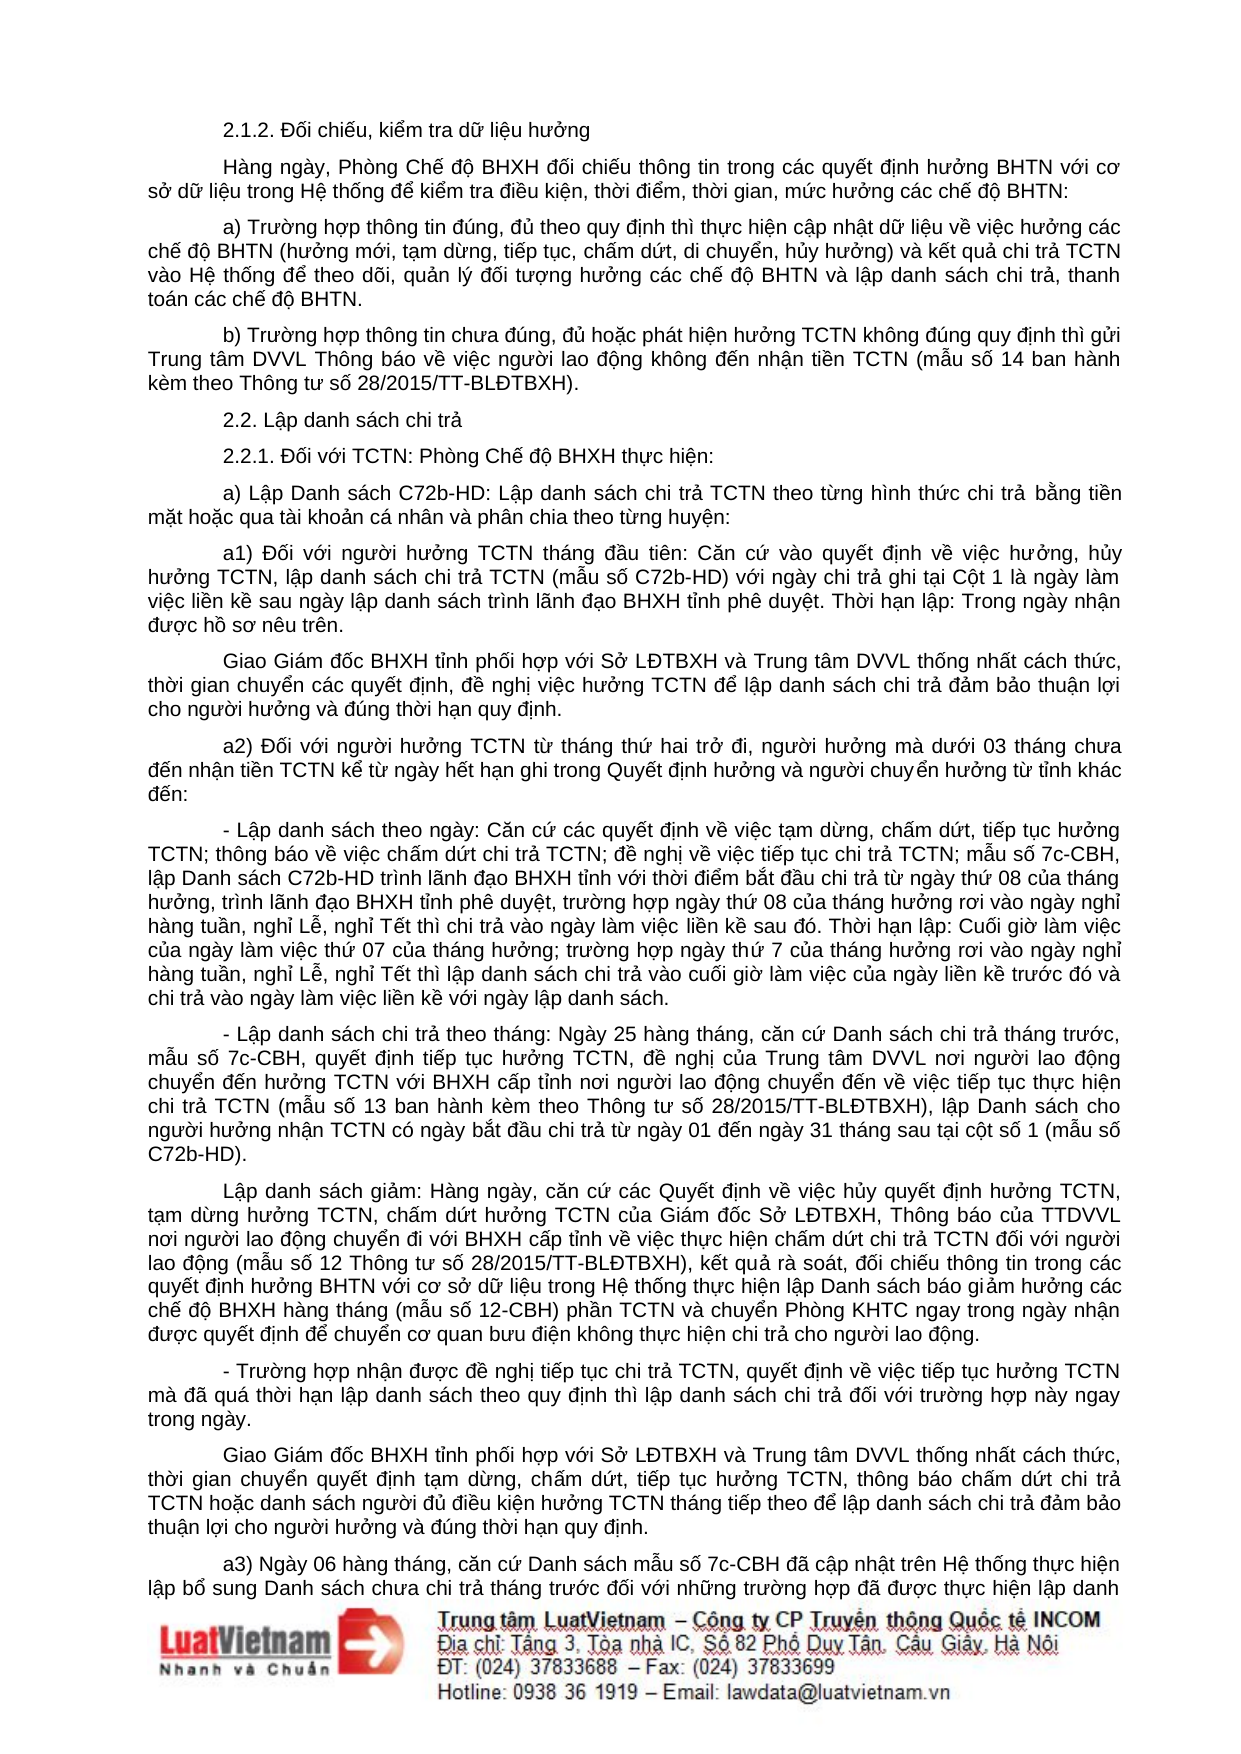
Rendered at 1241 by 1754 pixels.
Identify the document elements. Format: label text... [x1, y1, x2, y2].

text a) Trường hợp thông tin đúng, đủ theo quy định thì thực hiện cập nhật dữ liệu về việc hưởng các chế độ BHTN (hưởng mới, tạm dừng, tiếp tục, chấm dứt, di chuyển, hủy hưởng) và kết quả chi trả TCTN vào Hệ thống để theo dõi, quản lý đối tượng hưởng các chế độ BHTN và lập danh sách chi trả, thanh toán các chế độ BHTN. [148, 215, 1122, 311]
text 2.1.2. Đối chiếu, kiểm tra dữ liệu hưởng [148, 118, 1122, 142]
text - Trường hợp nhận được đề nghị tiếp tục chi trả TCTN, quyết định về việc tiếp tục hưởng TCTN mà đã quá thời hạn lập danh sách theo quy định thì lập danh sách chi trả đối với trường hợp này ngay trong ngày. [148, 1359, 1122, 1431]
text Lập danh sách giảm: Hàng ngày, căn cứ các Quyết định về việc hủy quyết định hưởng TCTN, tạm dừng hưởng TCTN, chấm dứt hưởng TCTN của Giám đốc Sở LĐTBXH, Thông báo của TTDVVL nơi người lao động chuyển đi với BHXH cấp tỉnh về việc thực hiện chấm dứt chi trả TCTN đối với người lao động (mẫu số 12 Thông tư số 28/2015/TT-BLĐTBXH), kết quả rà soát, đối chiếu thông tin trong các quyết định hưởng BHTN với cơ sở dữ liệu trong Hệ thống thực hiện lập Danh sách báo giảm hưởng các chế độ BHXH hàng tháng (mẫu số 12-CBH) phần TCTN và chuyển Phòng KHTC ngay trong ngày nhận được quyết định để chuyển cơ quan bưu điện không thực hiện chi trả cho người lao động. [148, 1178, 1122, 1346]
text Hàng ngày, Phòng Chế độ BHXH đối chiếu thông tin trong các quyết định hưởng BHTN với cơ sở dữ liệu trong Hệ thống để kiểm tra điều kiện, thời điểm, thời gian, mức hưởng các chế độ BHTN: [148, 154, 1122, 202]
text 2.2.1. Đối với TCTN: Phòng Chế độ BHXH thực hiện: [148, 444, 1122, 468]
picture [147, 1599, 1126, 1731]
text - Lập danh sách chi trả theo tháng: Ngày 25 hàng tháng, căn cứ Danh sách chi trả tháng trước, mẫu số 7c-CBH, quyết định tiếp tục hưởng TCTN, đề nghị của Trung tâm DVVL nơi người lao động chuyển đến hưởng TCTN với BHXH cấp tỉnh nơi người lao động chuyển đến về việc tiếp tục thực hiện chi trả TCTN (mẫu số 13 ban hành kèm theo Thông tư số 28/2015/TT-BLĐTBXH), lập Danh sách cho người hưởng nhận TCTN có ngày bắt đầu chi trả từ ngày 01 đến ngày 31 tháng sau tại cột số 1 (mẫu số C72b-HD). [148, 1022, 1122, 1166]
text - Lập danh sách theo ngày: Căn cứ các quyết định về việc tạm dừng, chấm dứt, tiếp tục hưởng TCTN; thông báo về việc chấm dứt chi trả TCTN; đề nghị về việc tiếp tục chi trả TCTN; mẫu số 7c-CBH, lập Danh sách C72b-HD trình lãnh đạo BHXH tỉnh với thời điểm bắt đầu chi trả từ ngày thứ 08 của tháng hưởng, trình lãnh đạo BHXH tỉnh phê duyệt, trường hợp ngày thứ 08 của tháng hưởng rơi vào ngày nghỉ hàng tuần, nghỉ Lễ, nghỉ Tết thì chi trả vào ngày làm việc liền kề sau đó. Thời hạn lập: Cuối giờ làm việc của ngày làm việc thứ 07 của tháng hưởng; trường hợp ngày thứ 7 của tháng hưởng rơi vào ngày nghỉ hàng tuần, nghỉ Lễ, nghỉ Tết thì lập danh sách chi trả vào cuối giờ làm việc của ngày liền kề trước đó và chi trả vào ngày làm việc liền kề với ngày lập danh sách. [148, 818, 1122, 1010]
text Giao Giám đốc BHXH tỉnh phối hợp với Sở LĐTBXH và Trung tâm DVVL thống nhất cách thức, thời gian chuyển các quyết định, đề nghị việc hưởng TCTN để lập danh sách chi trả đảm bảo thuận lợi cho người hưởng và đúng thời hạn quy định. [148, 649, 1122, 721]
text Giao Giám đốc BHXH tỉnh phối hợp với Sở LĐTBXH và Trung tâm DVVL thống nhất cách thức, thời gian chuyển quyết định tạm dừng, chấm dứt, tiếp tục hưởng TCTN, thông báo chấm dứt chi trả TCTN hoặc danh sách người đủ điều kiện hưởng TCTN tháng tiếp theo để lập danh sách chi trả đảm bảo thuận lợi cho người hưởng và đúng thời hạn quy định. [148, 1443, 1122, 1539]
text a2) Đối với người hưởng TCTN từ tháng thứ hai trở đi, người hưởng mà dưới 03 tháng chưa đến nhận tiền TCTN kể từ ngày hết hạn ghi trong Quyết định hưởng và người chuyển hưởng từ tỉnh khác đến: [148, 734, 1122, 806]
text a) Lập Danh sách C72b-HD: Lập danh sách chi trả TCTN theo từng hình thức chi trả bằng tiền mặt hoặc qua tài khoản cá nhân và phân chia theo từng huyện: [148, 481, 1122, 528]
text a1) Đối với người hưởng TCTN tháng đầu tiên: Căn cứ vào quyết định về việc hưởng, hủy hưởng TCTN, lập danh sách chi trả TCTN (mẫu số C72b-HD) với ngày chi trả ghi tại Cột 1 là ngày làm việc liền kề sau ngày lập danh sách trình lãnh đạo BHXH tỉnh phê duyệt. Thời hạn lập: Trong ngày nhận được hồ sơ nêu trên. [148, 541, 1122, 637]
text b) Trường hợp thông tin chưa đúng, đủ hoặc phát hiện hưởng TCTN không đúng quy định thì gửi Trung tâm DVVL Thông báo về việc người lao động không đến nhận tiền TCTN (mẫu số 14 ban hành kèm theo Thông tư số 28/2015/TT-BLĐTBXH). [148, 323, 1122, 395]
text 2.2. Lập danh sách chi trả [148, 408, 1122, 432]
